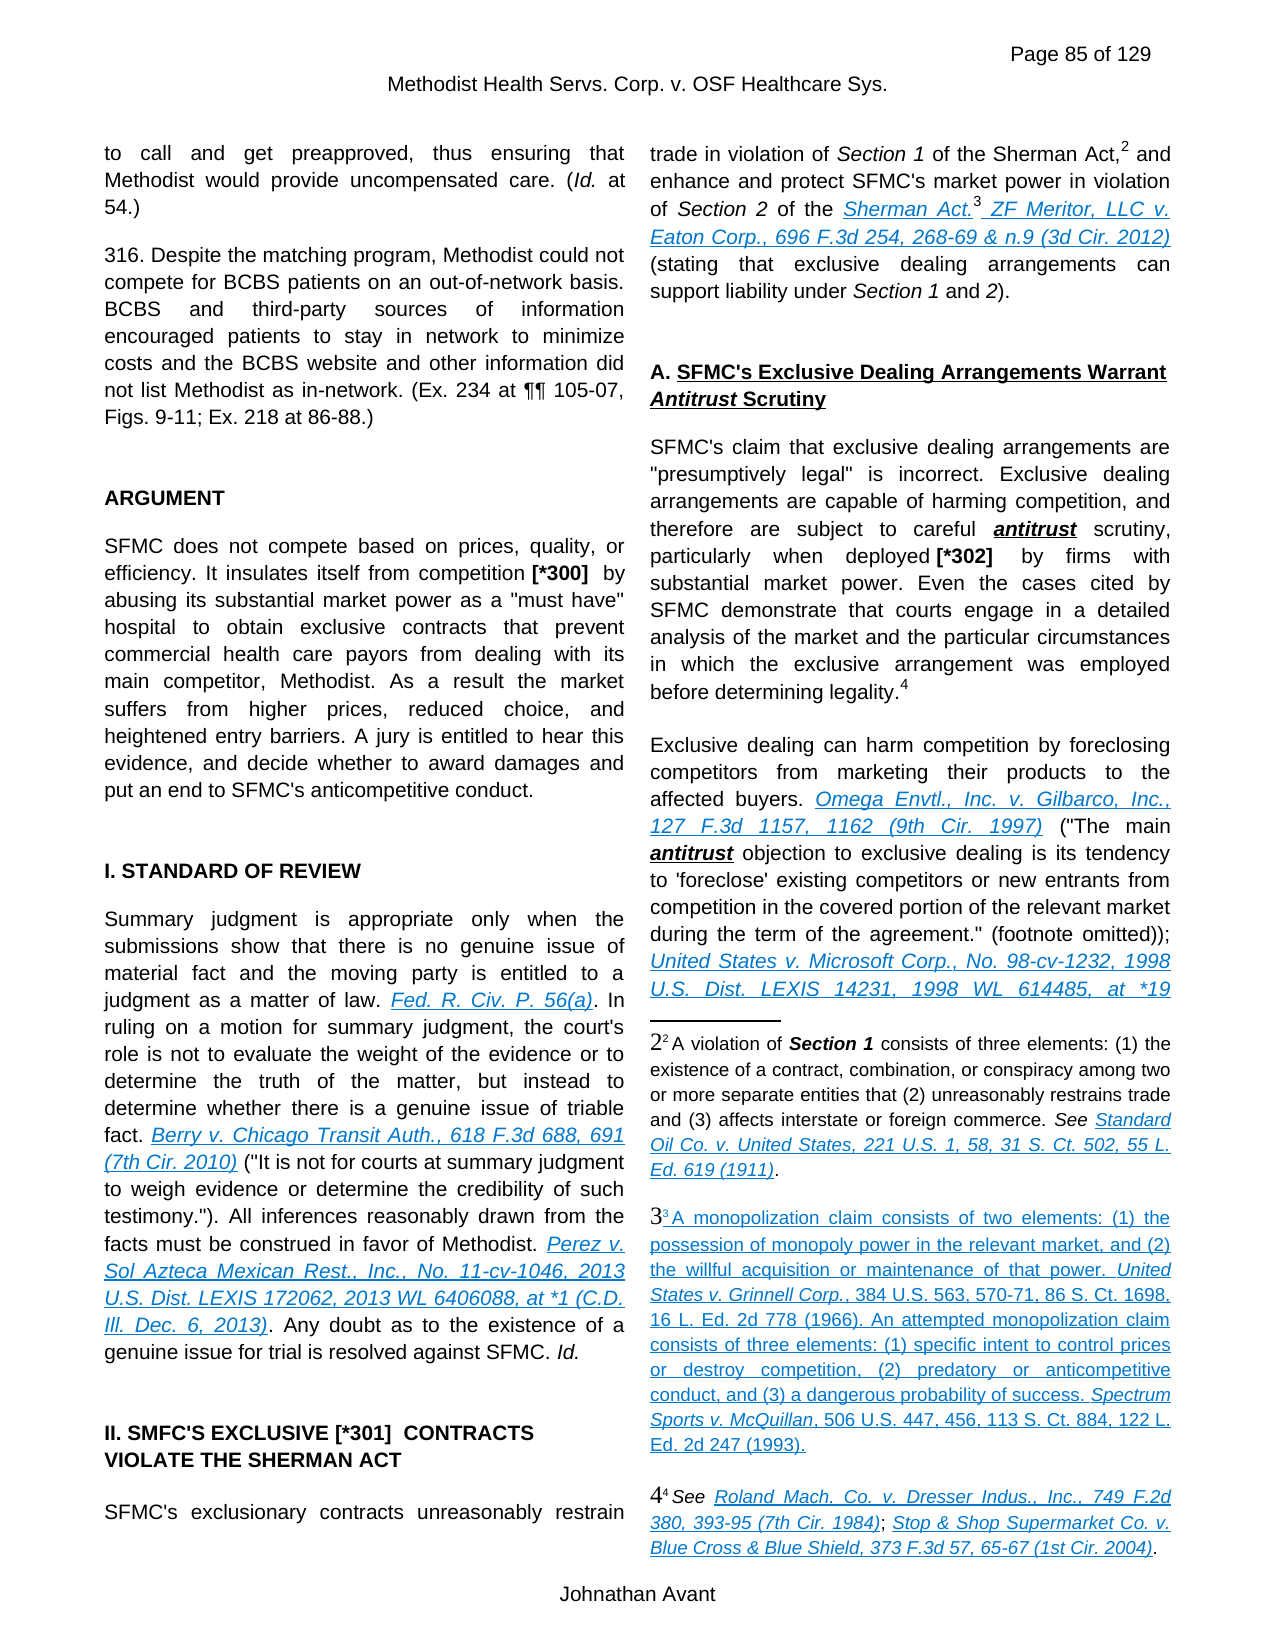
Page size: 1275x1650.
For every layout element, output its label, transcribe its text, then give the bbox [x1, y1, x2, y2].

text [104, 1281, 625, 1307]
text SFMC's exclusionary contracts unreasonably restrain trade in violation of Section 1 of the Sherman Act,2 and enhance and protect SFMC's market power in violation of Section 2 of the Sherman Act.3 ZF Meritor, LLC v. Eaton Corp., 696 F.3d 254, 268-69 & n.9 (3d Cir. 2012) (stating that exclusive dealing arrangements can support liability under Section 1 and 2). [650, 247, 1171, 303]
text A. SFMC's Exclusive Dealing Arrangements Warrant Antitrust Scrutiny [650, 328, 1171, 411]
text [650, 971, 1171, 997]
text SFMC's claim that exclusive dealing arrangements are "presumptively legal" is incorrect. Exclusive dealing arrangements are capable of harming competition, and therefore are subject to careful antitrust scrutiny, particularly when deployed [*302] by firms with substantial market power. Even the cases cited by SFMC demonstrate that courts engage in a detailed analysis of the market and the particular circumstances in which the exclusive arrangement was employed before determining legality.4 [650, 432, 1171, 704]
text Exclusive dealing can harm competition by foreclosing competitors from marketing their products to the affected buyers. Omega Envtl., Inc. v. Gilbarco, Inc., 127 F.3d 1157, 1162 (9th Cir. 1997) ("The main antitrust objection to exclusive dealing is its tendency to 'foreclose' existing competitors or new entrants from competition in the covered portion of the relevant market during the term of the agreement." (footnote omitted)); United States v. Microsoft Corp., No. 98-cv-1232, 1998 U.S. Dist. LEXIS 14231, 1998 WL 614485, at *19 (D.D.C. Sept. 14, 1998) (Exclusive dealing agreements "threaten to eliminate opportunities for products unable to find ample other outlets to the marketplace."). Exclusive dealing also can negatively impact competition by artificially raising barriers to entering the market. Microsoft Corp., 1998 U.S. Dist. LEXIS 14231, 1998 WL 614485, at *19. [650, 729, 1171, 970]
text SFMC's exclusionary contracts unreasonably restrain trade in violation of Section 1 of the Sherman Act,2 and enhance and protect SFMC's market power in violation of Section 2 of the Sherman Act.3 ZF Meritor, LLC v. Eaton Corp., 696 F.3d 254, 268-69 & n.9 (3d Cir. 2012) (stating that exclusive dealing arrangements can support liability under Section 1 and 2). [650, 137, 1171, 246]
text ARGUMENT [104, 454, 625, 510]
text 316. Despite the matching program, Methodist could not compete for BCBS patients on an out-of-network basis. BCBS and third-party sources of information encouraged patients to stay in network to minimize costs and the BCBS website and other information did not list Methodist as in-network. (Ex. 234 at ¶¶ 105-07, Figs. 9-11; Ex. 218 at 86-88.) [104, 239, 625, 429]
text II. SMFC'S EXCLUSIVE [*301] CONTRACTS VIOLATE THE SHERMAN ACT [104, 1389, 625, 1472]
text Summary judgment is appropriate only when the submissions show that there is no genuine issue of material fact and the moving party is entitled to a judgment as a matter of law. Fed. R. Civ. P. 56(a). In ruling on a motion for summary judgment, the court's role is not to evaluate the weight of the evidence or to determine the truth of the matter, but instead to determine whether there is a genuine issue of triable fact. Berry v. Chicago Transit Auth., 618 F.3d 688, 691 (7th Cir. 2010) ("It is not for courts at summary judgment to weigh evidence or determine the credibility of such testimony."). All inferences reasonably drawn from the facts must be construed in favor of Methodist. Perez v. Sol Azteca Mexican Rest., Inc., No. 11-cv-1046, 2013 U.S. Dist. LEXIS 172062, 2013 WL 6406088, at *1 (C.D. Ill. Dec. 6, 2013). Any doubt as to the existence of a genuine issue for trial is resolved against SFMC. Id. [104, 903, 625, 1279]
text SFMC does not compete based on prices, quality, or efficiency. It insulates itself from competition [*300] by abusing its substantial market power as a "must have" hospital to obtain exclusive contracts that prevent commercial health care payors from dealing with its main competitor, Methodist. As a result the market suffers from higher prices, reduced choice, and heightened entry barriers. A jury is entitled to hear this evidence, and decide whether to award damages and put an end to SFMC's anticompetitive conduct. [104, 531, 625, 802]
text I. STANDARD OF REVIEW [104, 827, 625, 882]
